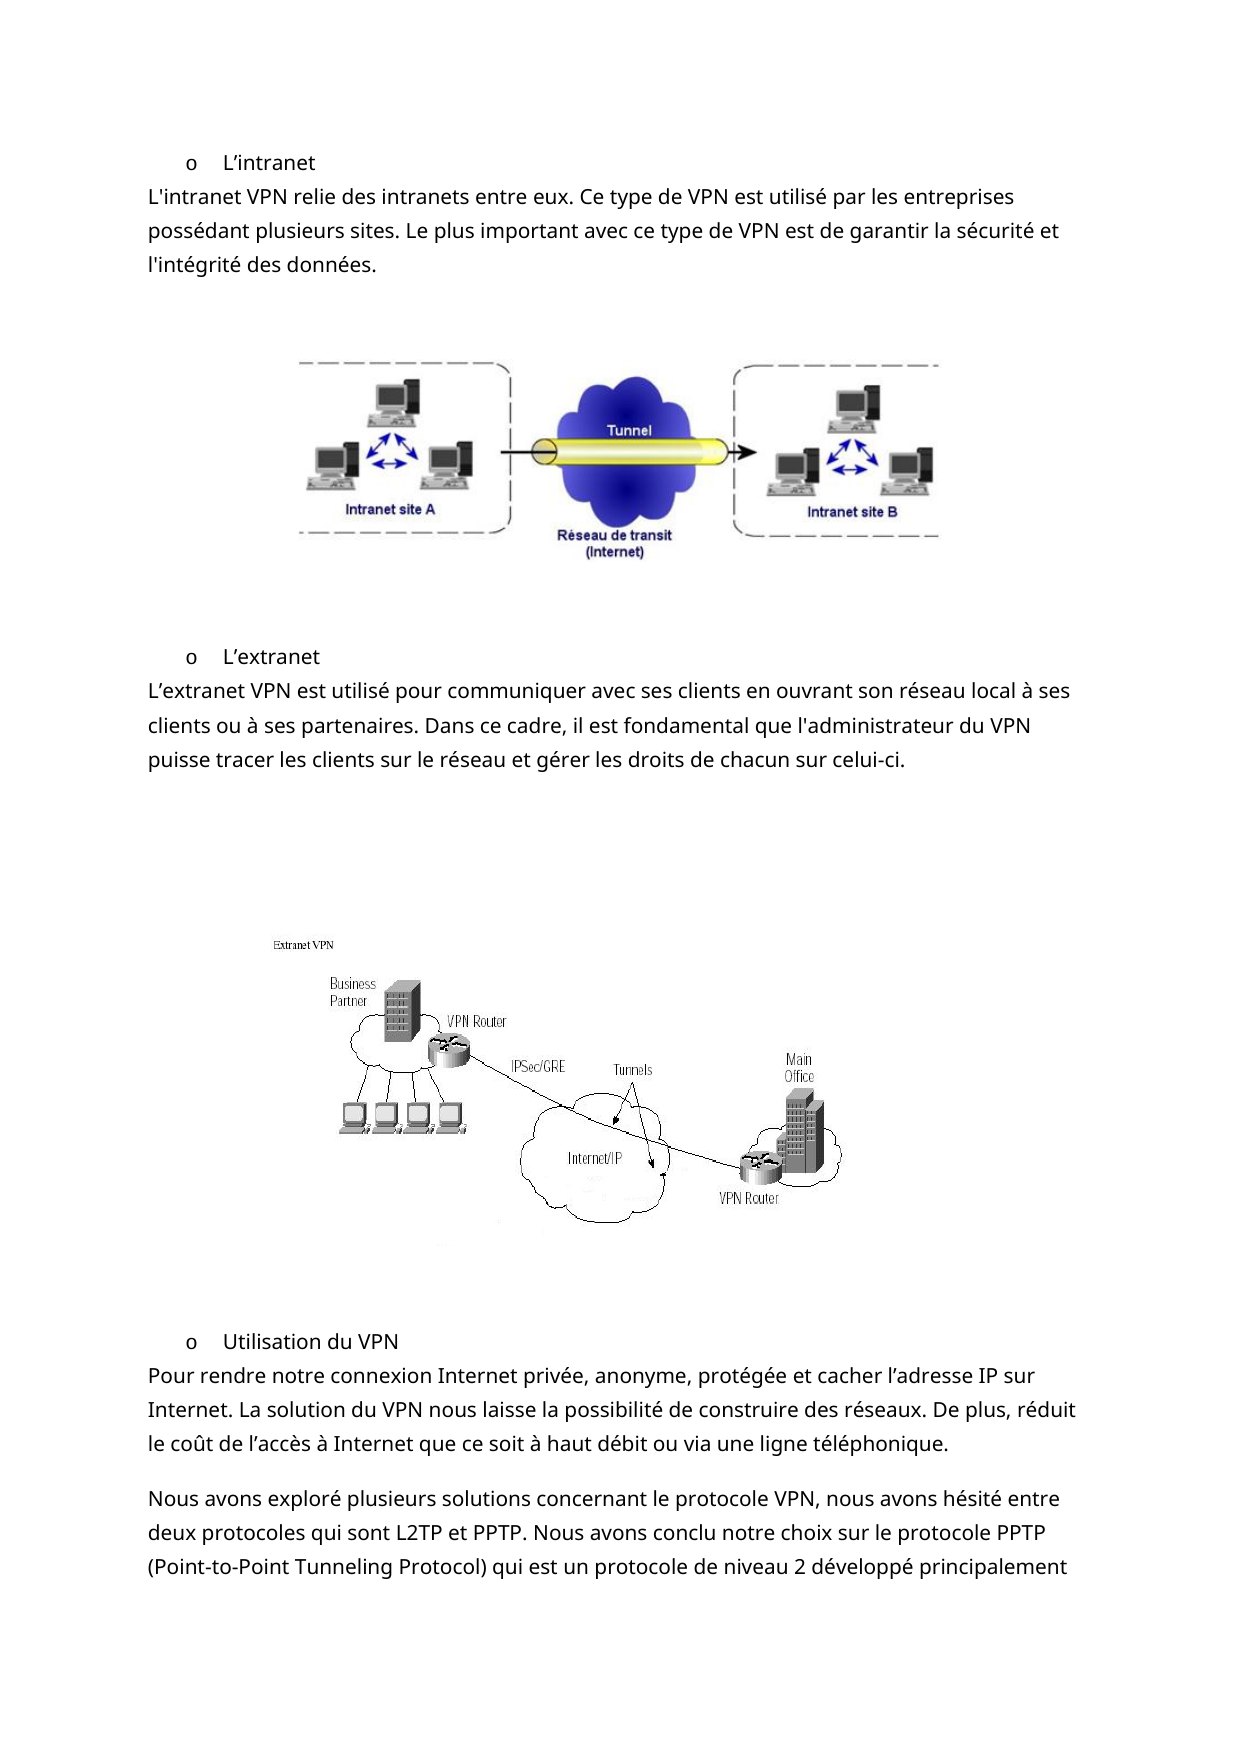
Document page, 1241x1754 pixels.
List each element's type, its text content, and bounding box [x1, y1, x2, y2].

list L’extranet [185, 642, 1093, 671]
text L’extranet VPN est utilisé pour communiquer avec ses clients en ouvrant son réseau local à ses clients ou à ses partenaires. Dans ce cadre, il est fondamental que l'administrateur du VPN puisse tracer les clients sur le réseau et gérer les droits de chacun sur celui-ci. [148, 677, 1093, 773]
list L’intranet [185, 148, 1093, 176]
picture [297, 359, 943, 562]
text Pour rendre notre connexion Internet privée, anonyme, protégée et cacher l’adresse IP sur Internet. La solution du VPN nous laisse la possibilité de construire des réseaux. De plus, réduit le coût de l’accès à Internet que ce soit à haut débit ou via une ligne téléphonique. [148, 1361, 1093, 1458]
list Utilisation du VPN [185, 1327, 1093, 1355]
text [148, 1484, 1093, 1581]
picture [147, 909, 941, 1246]
text L'intranet VPN relie des intranets entre eux. Ce type de VPN est utilisé par les entreprises possédant plusieurs sites. Le plus important avec ce type de VPN est de garantir la sécurité et l'intégrité des données. [148, 182, 1093, 278]
